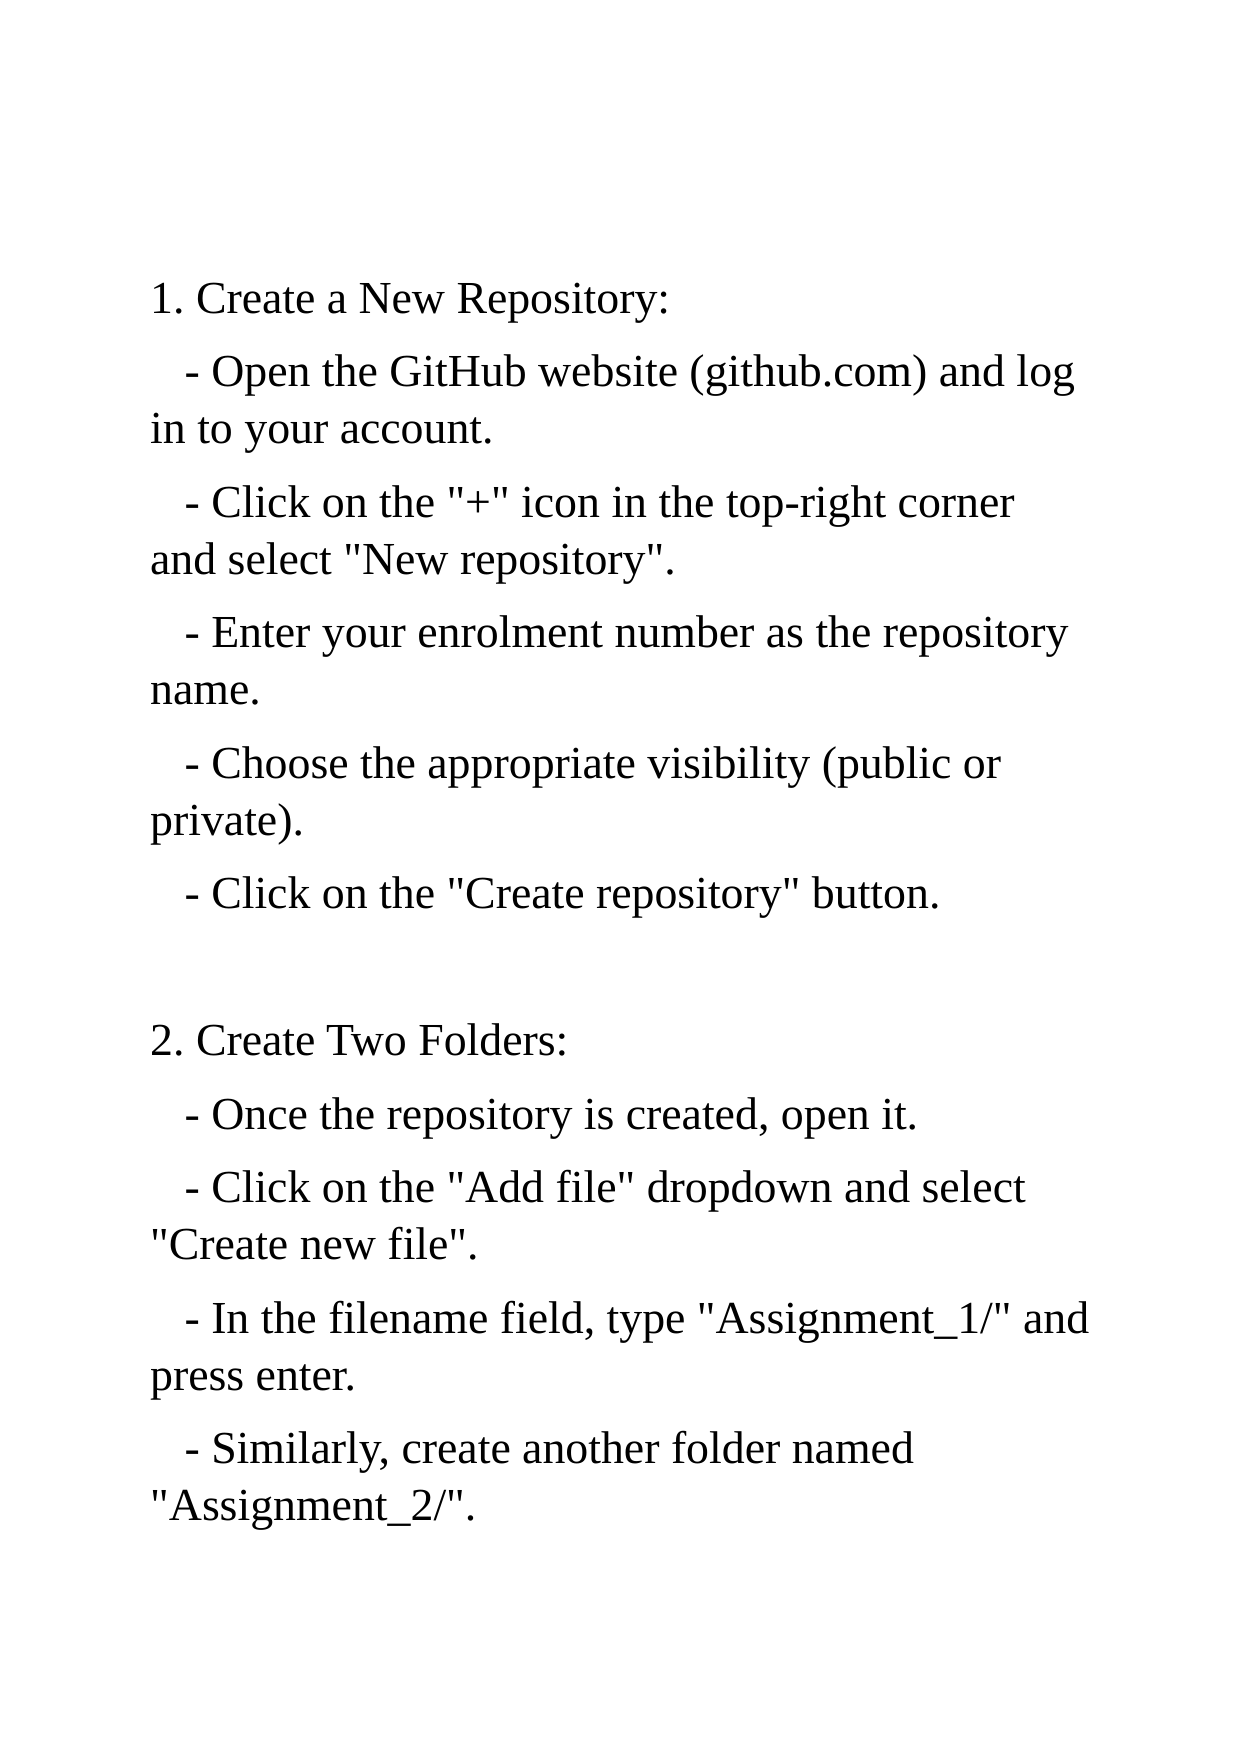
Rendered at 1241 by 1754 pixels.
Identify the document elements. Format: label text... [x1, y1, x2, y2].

text - Enter your enrolment number as the repository name. [150, 605, 1090, 714]
text - Click on the "+" icon in the top-right corner and select "New repository". [150, 474, 1090, 584]
text 2. Create Two Folders: [150, 1013, 1090, 1065]
text - Similarly, create another folder named "Assignment_2/". [150, 1421, 1090, 1530]
text - Choose the appropriate visibility (public or private). [150, 735, 1090, 845]
text - Click on the "Add file" dropdown and select "Create new file". [150, 1160, 1090, 1269]
text - Click on the "Create repository" button. [150, 866, 1090, 918]
text - Open the GitHub website (github.com) and log in to your account. [150, 344, 1090, 453]
text - Once the repository is created, open it. [150, 1086, 1090, 1139]
text 1. Create a New Repository: [150, 270, 1090, 323]
text - In the filename field, type "Assignment_1/" and press enter. [150, 1290, 1090, 1400]
